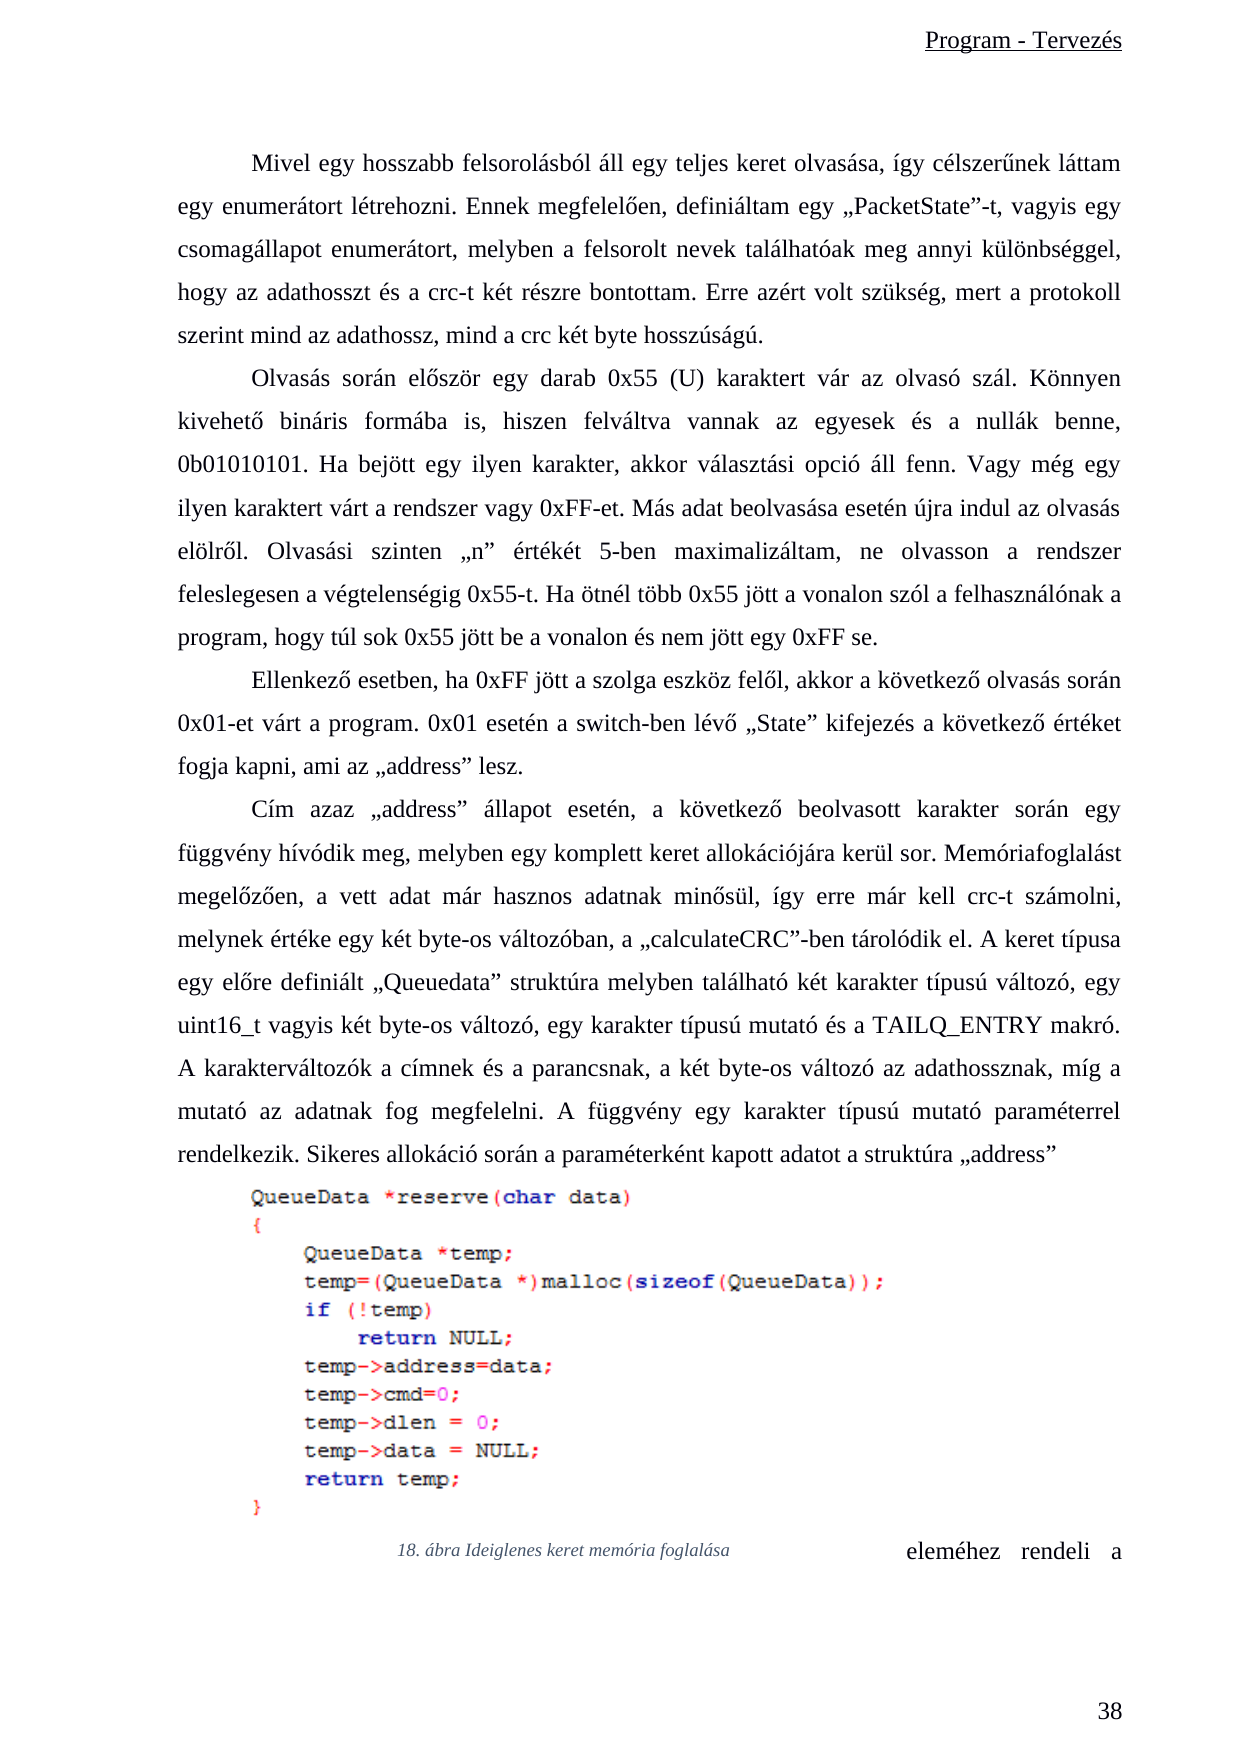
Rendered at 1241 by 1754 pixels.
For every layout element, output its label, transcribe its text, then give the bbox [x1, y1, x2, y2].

text Ellenkező esetben, ha 0xFF jött a szolga eszköz felől, akkor a következő olvasás során 0x01-et várt a program. 0x01 esetén a switch-ben lévő „State” kifejezés a következő értéket fogja kapni, ami az „address” lesz. [177, 665, 1122, 780]
picture [251, 1182, 887, 1522]
text Mivel egy hosszabb felsorolásból áll egy teljes keret olvasása, így célszerűnek láttam egy enumerátort létrehozni. Ennek megfelelően, definiáltam egy „PacketState”-t, vagyis egy csomagállapot enumerátort, melyben a felsorolt nevek találhatóak meg annyi különbséggel, hogy az adathosszt és a crc-t két részre bontottam. Erre azért volt szükség, mert a protokoll szerint mind az adathossz, mind a crc két byte hosszúságú. [177, 148, 1122, 349]
text Cím azaz „address” állapot esetén, a következő beolvasott karakter során egy függvény hívódik meg, melyben egy komplett keret allokációjára kerül sor. Memóriafoglalást megelőzően, a vett adat már hasznos adatnak minősül, így erre már kell crc-t számolni, melynek értéke egy két byte-os változóban, a „calculateCRC”-ben tárolódik el. A keret típusa egy előre definiált „Queuedata” struktúra melyben található két karakter típusú változó, egy uint16_t vagyis két byte-os változó, egy karakter típusú mutató és a TAILQ_ENTRY makró. A karakterváltozók a címnek és a parancsnak, a két byte-os változó az adathossznak, míg a mutató az adatnak fog megfelelni. A függvény egy karakter típusú mutató paraméterrel rendelkezik. Sikeres allokáció során a paraméterként kapott adatot a struktúra „address” [177, 794, 1122, 1168]
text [177, 1536, 1122, 1565]
text Olvasás során először egy darab 0x55 (U) karaktert vár az olvasó szál. Könnyen kivehető bináris formába is, hiszen felváltva vannak az egyesek és a nullák benne, 0b01010101. Ha bejött egy ilyen karakter, akkor választási opció áll fenn. Vagy még egy ilyen karaktert várt a rendszer vagy 0xFF-et. Más adat beolvasása esetén újra indul az olvasás elölről. Olvasási szinten „n” értékét 5-ben maximalizáltam, ne olvasson a rendszer feleslegesen a végtelenségig 0x55-t. Ha ötnél több 0x55 jött a vonalon szól a felhasználónak a program, hogy túl sok 0x55 jött be a vonalon és nem jött egy 0xFF se. [177, 363, 1122, 651]
